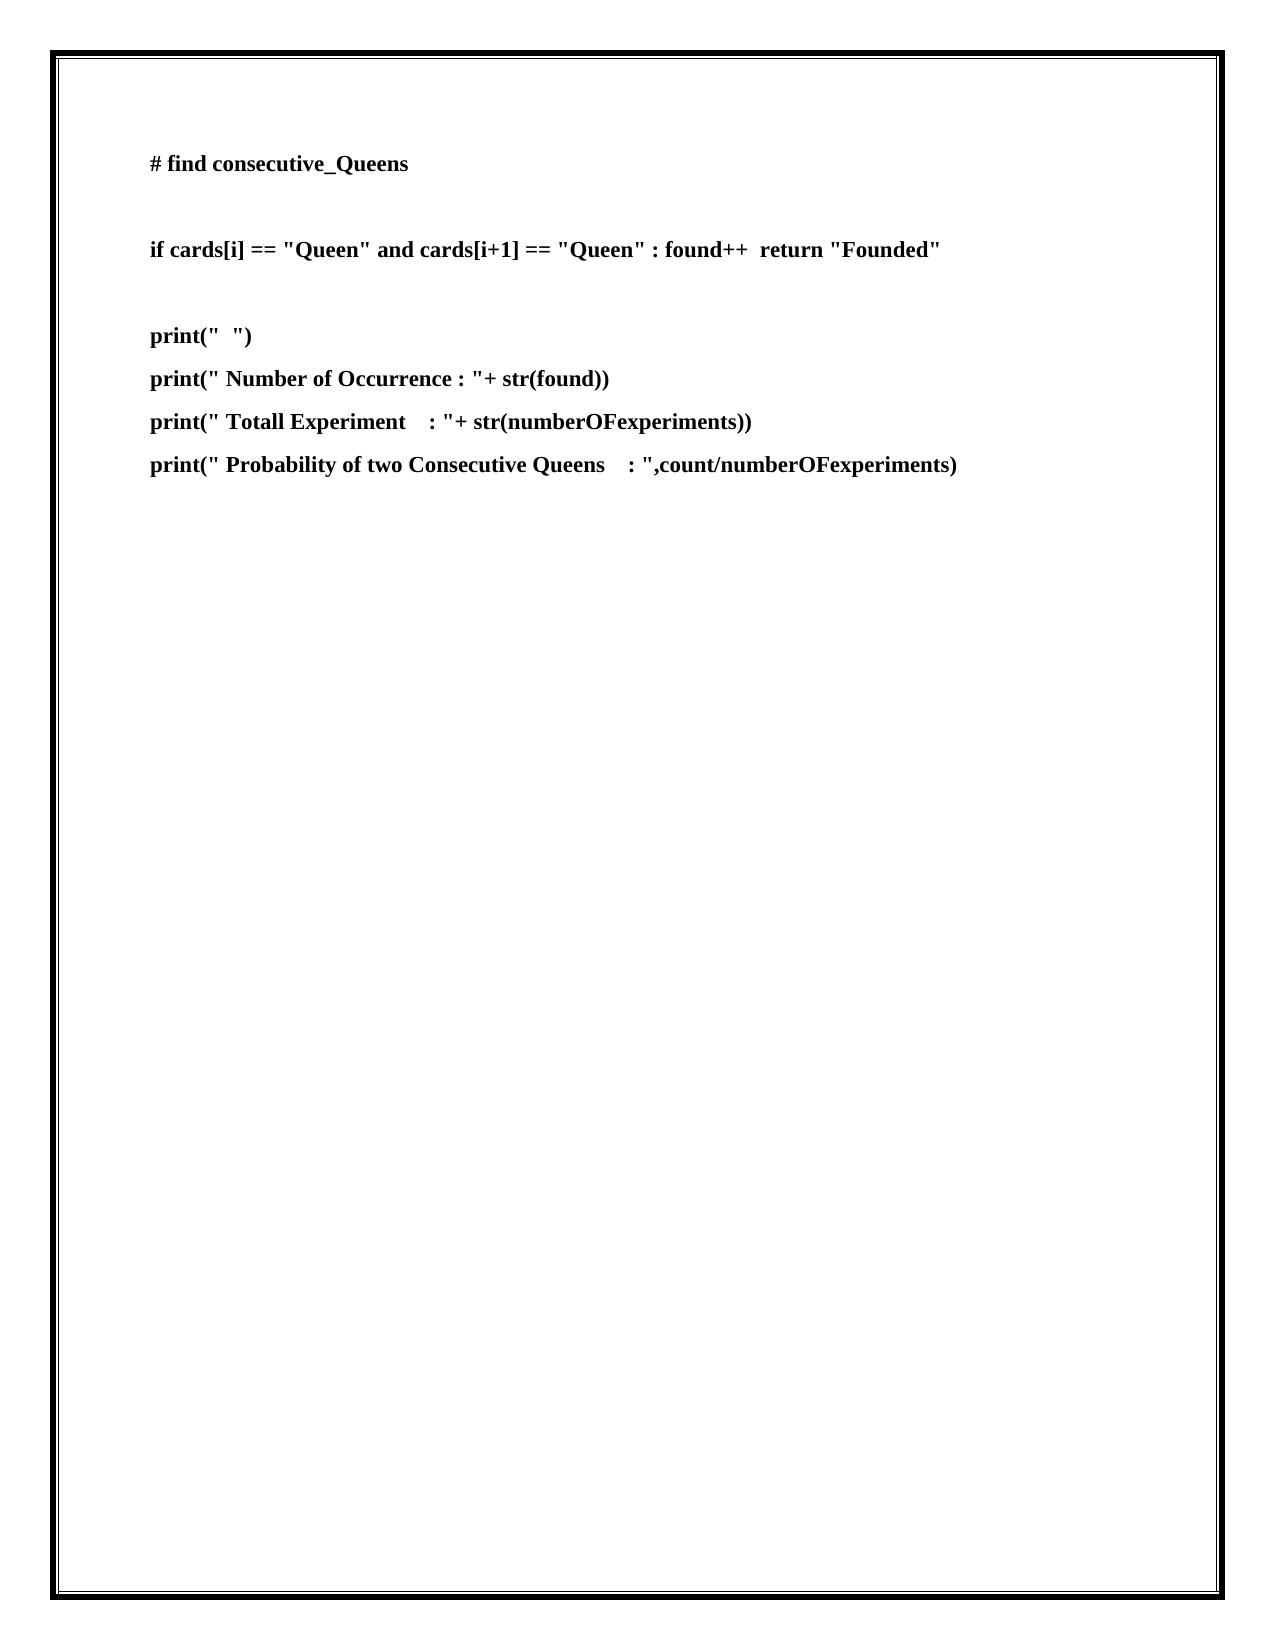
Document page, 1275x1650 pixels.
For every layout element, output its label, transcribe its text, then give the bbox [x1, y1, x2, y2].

text if cards[i] == "Queen" and cards[i+1] == "Queen" : found++ return "Founded" [150, 236, 1125, 262]
text # find consecutive_Queens [150, 150, 1125, 176]
text print(" Probability of two Consecutive Queens : ",count/numberOFexperiments) [150, 451, 1125, 477]
text print(" ") [150, 322, 1125, 348]
text print(" Totall Experiment : "+ str(numberOFexperiments)) [150, 408, 1125, 434]
text print(" Number of Occurrence : "+ str(found)) [150, 365, 1125, 391]
